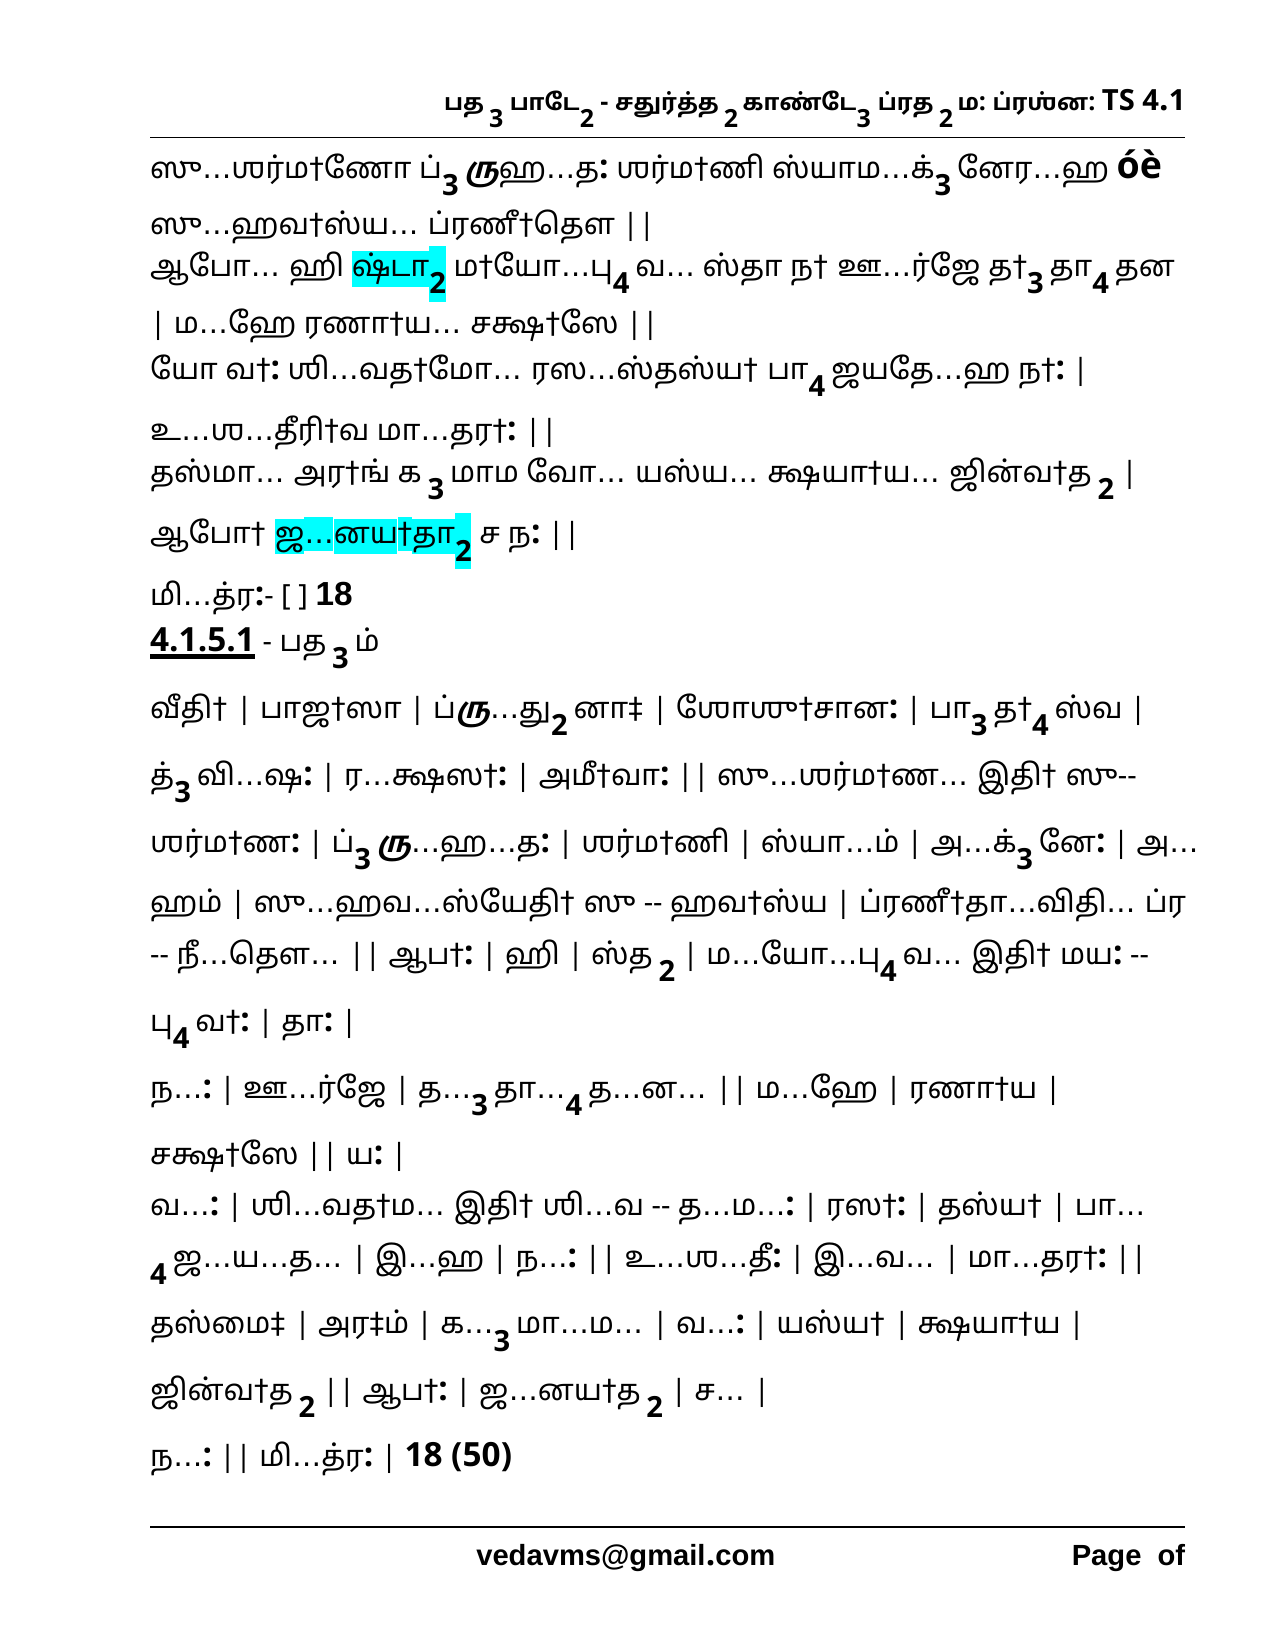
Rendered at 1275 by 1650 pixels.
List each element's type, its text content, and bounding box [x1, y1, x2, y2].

text ஆபோ† ஜ…னய†தா2 ச ந: || [150, 508, 1185, 569]
text உ…ஶ…தீரி†வ மா…தர†: || [150, 405, 1185, 452]
text யோ வ†: ஶி…வத†மோ… ரஸ…ஸ்தஸ்ய† பா4ஜயதே…ஹ ந†: | [150, 344, 1185, 405]
text ஸு…ஶர்ம†ணோ ப்3ருஹ…த: ஶர்ம†ணி ஸ்யாம…க்3னேர…ஹóè ஸு…ஹவ†ஸ்ய… ப்ரணீ†தௌ || [150, 138, 1185, 246]
text 4.1.5.1 - பத3ம் [150, 616, 1185, 677]
text ஆபோ… ஹி ஷ்டா2 ம†யோ…பு4வ… ஸ்தா ந† ஊ…ர்ஜே த†3தா4தன | ம…ஹே ரணா†ய… சக்ஷ†ஸே || [150, 246, 1185, 344]
text வீதி† | பாஜ†ஸா | ப்ரு…து2னா‡ | ஶோஶு†சான: | பா3த†4ஸ்வ | த்3வி…ஷ: | ர…க்ஷஸ†: | அமீ†வா: || ஸு…ஶர்ம†ண… இதி† ஸு-- ஶர்ம†ண: | ப்3ரு…ஹ…த: | ஶர்ம†ணி | ஸ்யா…ம் | அ…க்3னே: | அ…ஹம் | ஸு…ஹவ…ஸ்யேதி† ஸு -- ஹவ†ஸ்ய | ப்ரணீ†தா…விதி… ப்ர -- நீ…தௌ… || ஆப†: | ஹி | ஸ்த2 | ம…யோ…பு4வ… இதி† மய: -- பு4வ†: | தா: | [150, 683, 1200, 1057]
text மி…த்ர:- [ ] 18 [150, 569, 1185, 616]
text தஸ்மா… அர†ங் க3மாம வோ… யஸ்ய… க்ஷயா†ய… ஜின்வ†த2 | [150, 452, 1185, 508]
